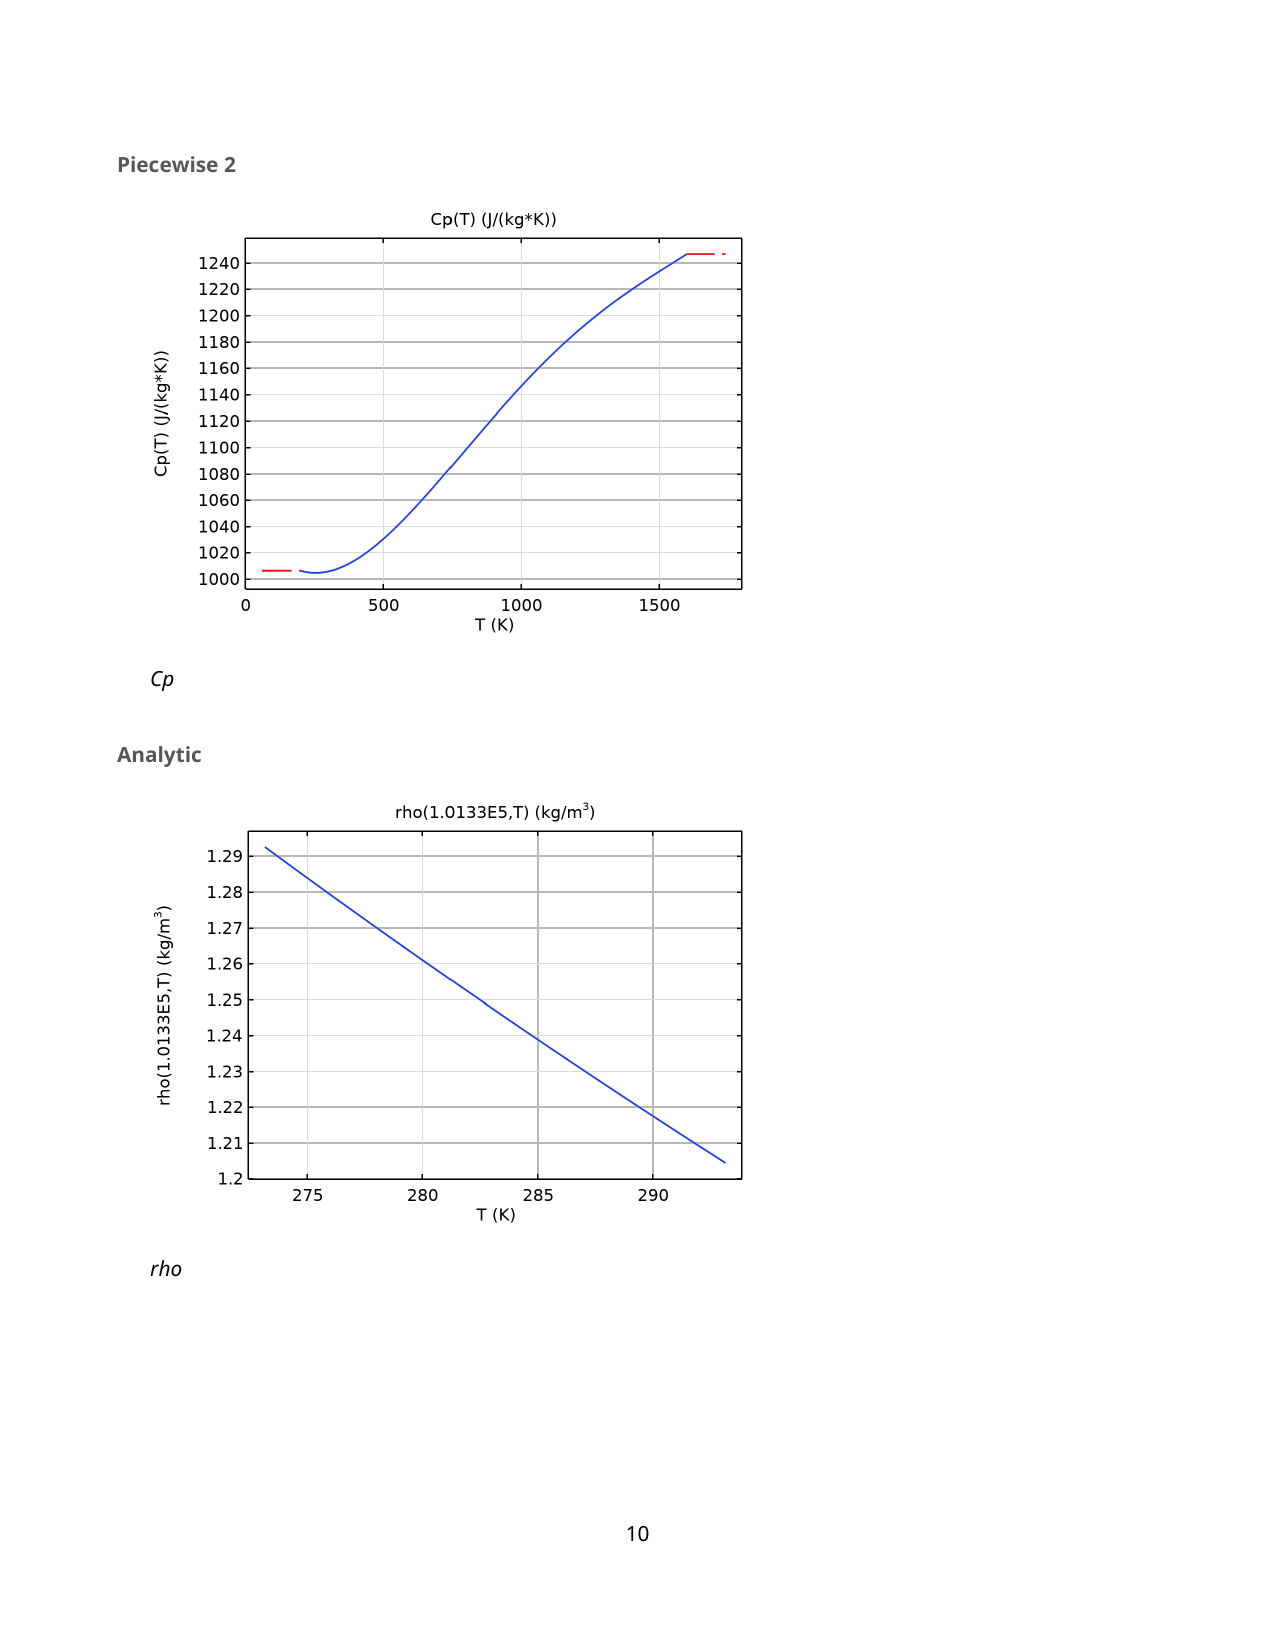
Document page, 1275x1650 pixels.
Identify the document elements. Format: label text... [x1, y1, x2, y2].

picture [150, 779, 750, 1229]
picture [150, 188, 750, 639]
text rho [150, 1254, 1125, 1282]
subtitle Piecewise 2 [117, 150, 1125, 178]
subtitle Analytic [117, 740, 1125, 769]
text Cp [150, 664, 1125, 692]
